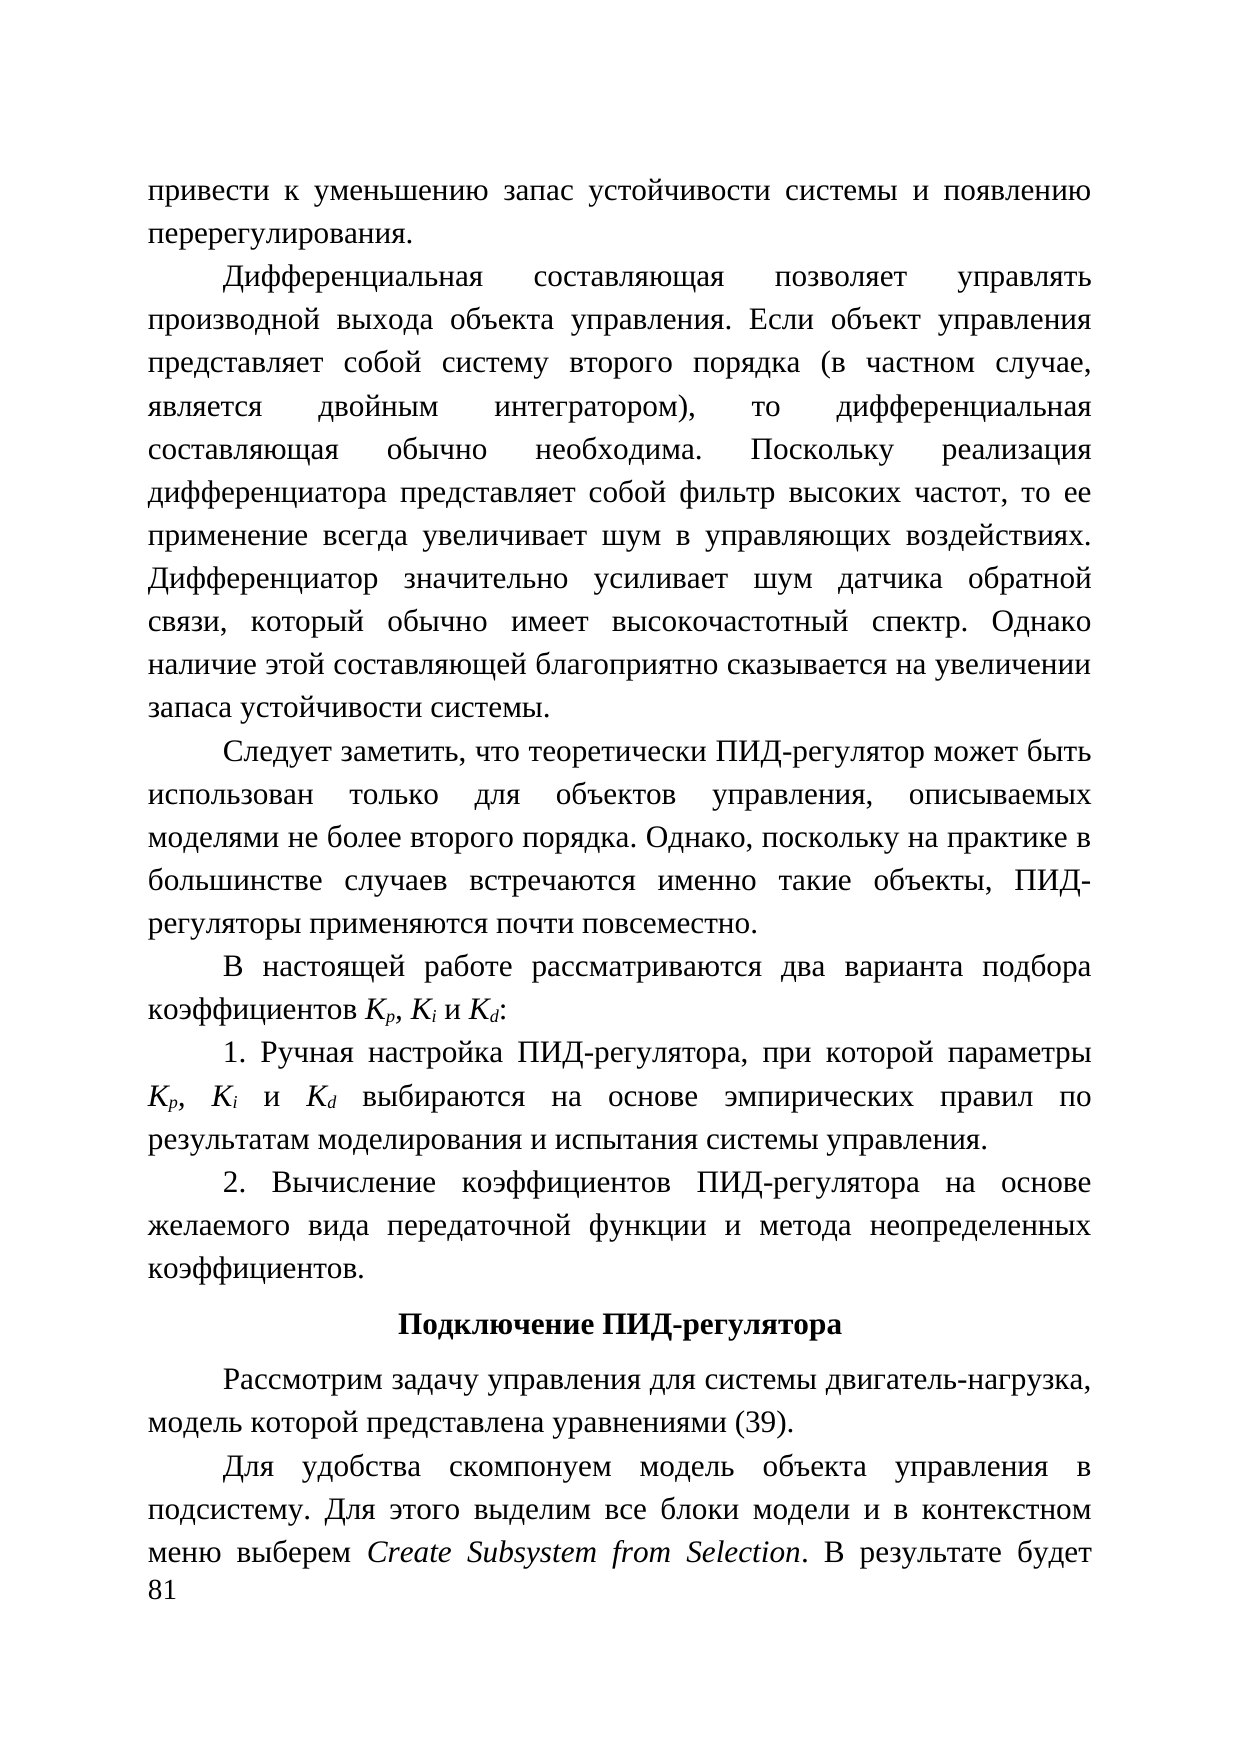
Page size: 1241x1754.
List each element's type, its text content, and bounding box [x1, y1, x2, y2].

text Следует заметить, что теоретически ПИД-регулятор может быть использован только для объектов управления, описываемых моделями не более второго порядка. Однако, поскольку на практике в большинстве случаев встречаются именно такие объекты, ПИД-регуляторы применяются почти повсеместно. [148, 732, 1092, 940]
text В настоящей работе рассматриваются два варианта подбора коэффициентов Kp, Ki и Kd: [148, 947, 1092, 1027]
text Дифференциальная составляющая позволяет управлять производной выхода объекта управления. Если объект управления представляет собой систему второго порядка (в частном случае, является двойным интегратором), то дифференциальная составляющая обычно необходима. Поскольку реализация дифференциатора представляет собой фильтр высоких частот, то ее применение всегда увеличивает шум в управляющих воздействиях. Дифференциатор значительно усиливает шум датчика обратной связи, который обычно имеет высокочастотный спектр. Однако наличие этой составляющей благоприятно сказывается на увеличении запаса устойчивости системы. [148, 257, 1092, 725]
text Рассмотрим задачу управления для системы двигатель-нагрузка, модель которой представлена уравнениями (39). [148, 1361, 1092, 1440]
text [148, 1447, 1092, 1569]
text 1. Ручная настройка ПИД-регулятора, при которой параметры Kp, Ki и Kd выбираются на основе эмпирических правил по результатам моделирования и испытания системы управления. [148, 1034, 1092, 1156]
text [148, 171, 1092, 250]
text Подключение ПИД-регулятора [148, 1305, 1092, 1341]
text 2. Вычисление коэффициентов ПИД-регулятора на основе желаемого вида передаточной функции и метода неопределенных коэффициентов. [148, 1163, 1092, 1285]
